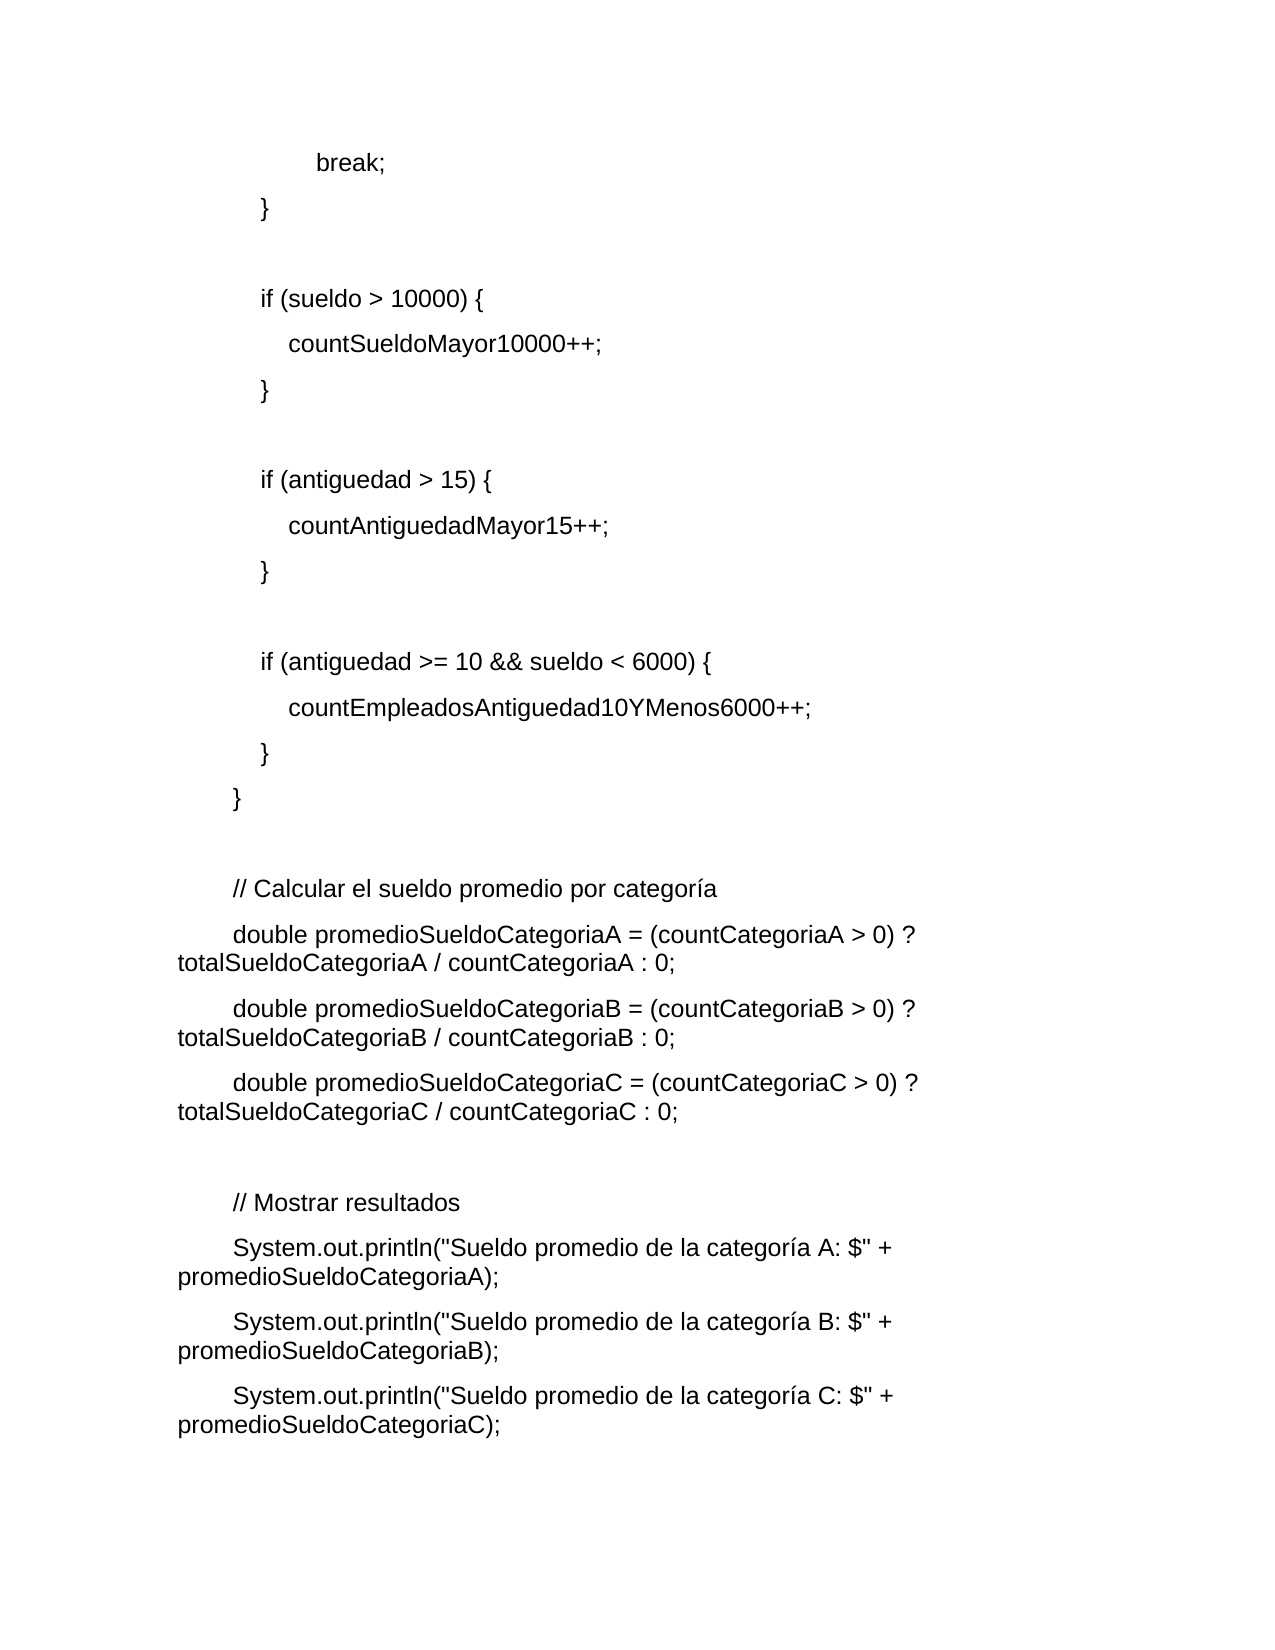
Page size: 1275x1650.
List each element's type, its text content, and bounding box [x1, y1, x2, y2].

text System.out.println("Sueldo promedio de la categoría C: $" + promedioSueldoCategoriaC); [177, 1381, 1098, 1439]
text System.out.println("Sueldo promedio de la categoría B: $" + promedioSueldoCategoriaB); [177, 1307, 1098, 1365]
text break; [177, 148, 1098, 176]
text // Mostrar resultados [177, 1188, 1098, 1216]
text double promedioSueldoCategoriaC = (countCategoriaC > 0) ? totalSueldoCategoriaC / countCategoriaC : 0; [177, 1068, 1098, 1126]
text countAntiguedadMayor15++; [177, 511, 1098, 540]
text if (antiguedad > 15) { [177, 466, 1098, 494]
text System.out.println("Sueldo promedio de la categoría A: $" + promedioSueldoCategoriaA); [177, 1233, 1098, 1291]
text } [177, 738, 1098, 767]
text double promedioSueldoCategoriaB = (countCategoriaB > 0) ? totalSueldoCategoriaB / countCategoriaB : 0; [177, 994, 1098, 1051]
text } [177, 783, 1098, 812]
text if (sueldo > 10000) { [177, 284, 1098, 313]
text if (antiguedad >= 10 && sueldo < 6000) { [177, 647, 1098, 676]
text // Calcular el sueldo promedio por categoría [177, 874, 1098, 903]
text double promedioSueldoCategoriaA = (countCategoriaA > 0) ? totalSueldoCategoriaA / countCategoriaA : 0; [177, 920, 1098, 977]
text countSueldoMayor10000++; [177, 329, 1098, 358]
text } [177, 193, 1098, 222]
text } [177, 556, 1098, 585]
text } [177, 375, 1098, 403]
text countEmpleadosAntiguedad10YMenos6000++; [177, 693, 1098, 721]
